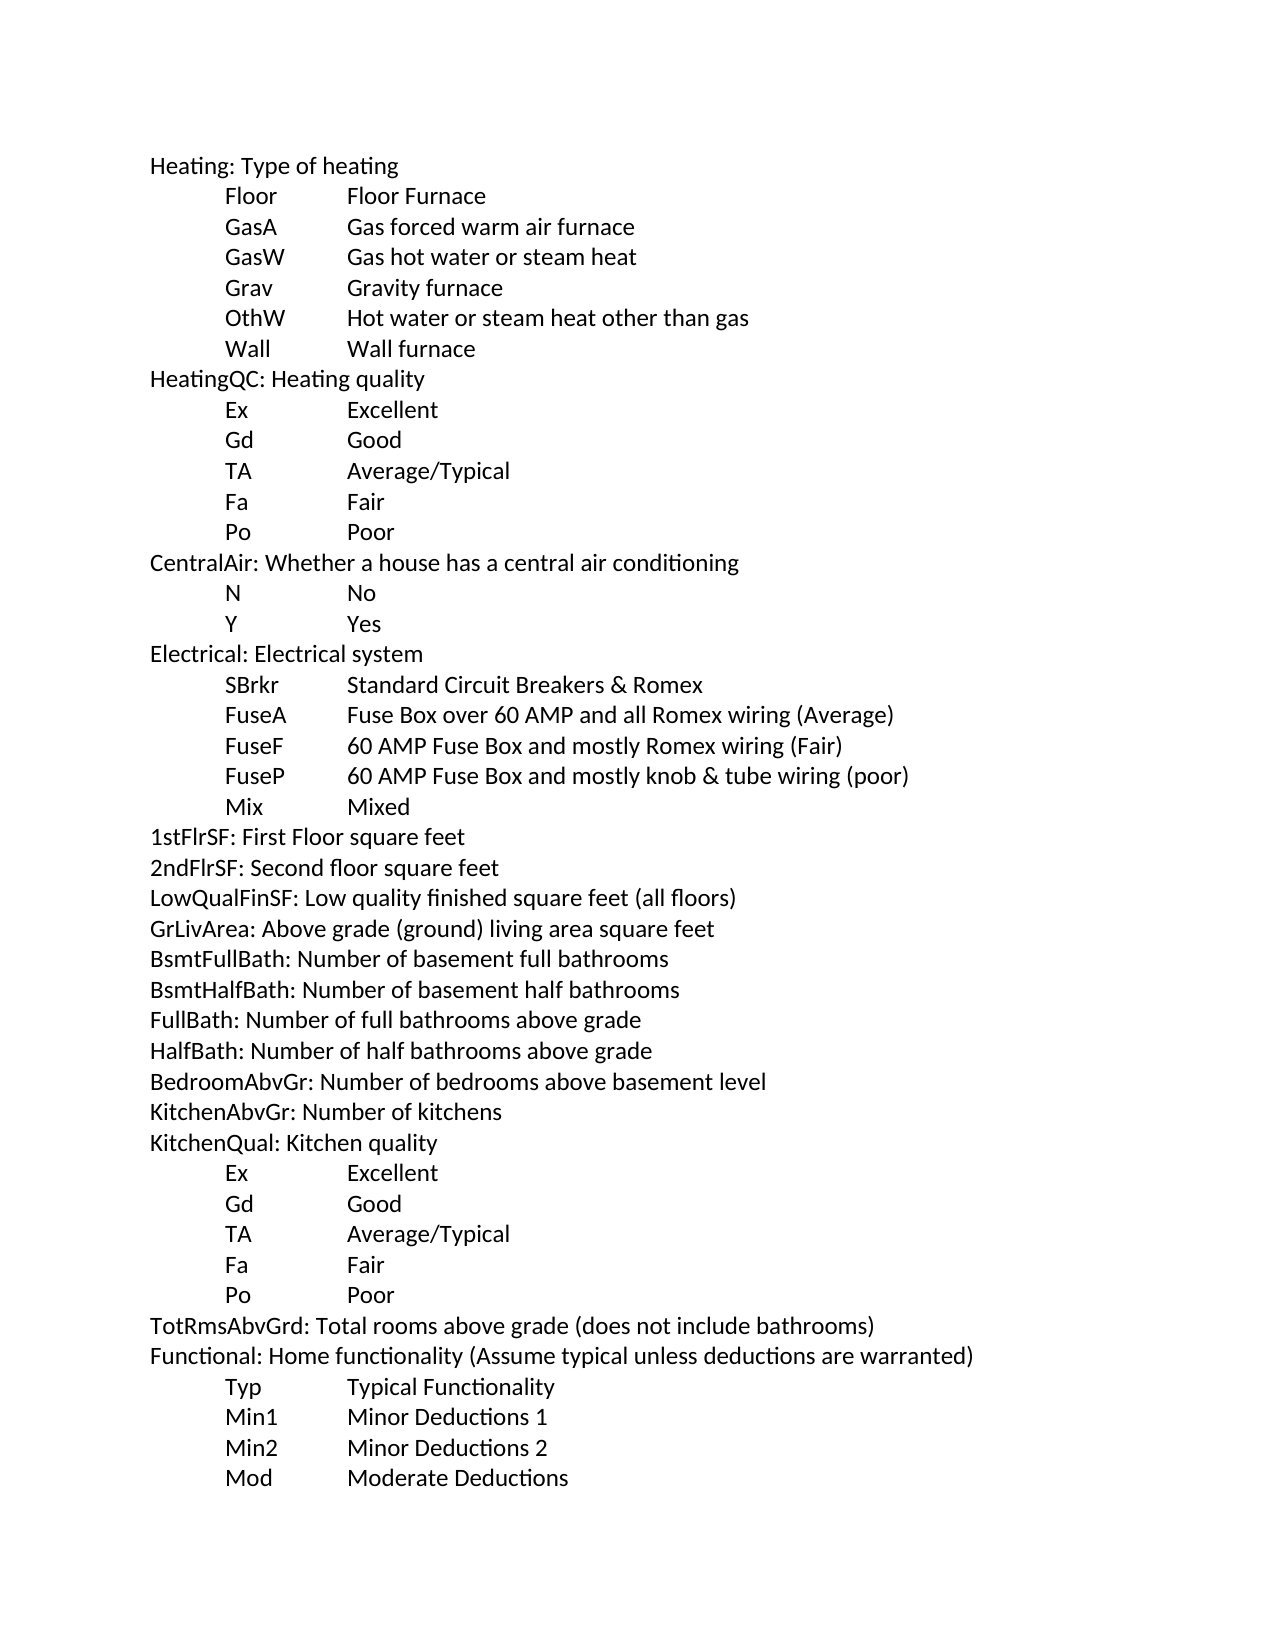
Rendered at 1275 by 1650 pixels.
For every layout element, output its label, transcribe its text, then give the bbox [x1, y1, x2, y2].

text Ex Excellent [150, 394, 1125, 425]
text BedroomAbvGr: Number of bedrooms above basement level [150, 1066, 1125, 1096]
text FuseP 60 AMP Fuse Box and mostly knob & tube wiring (poor) [150, 760, 1125, 791]
text 1stFlrSF: First Floor square feet [150, 821, 1125, 852]
text Po Poor [150, 516, 1125, 547]
text CentralAir: Whether a house has a central air conditioning [150, 547, 1125, 577]
text Gd Good [150, 425, 1125, 455]
text TotRmsAbvGrd: Total rooms above grade (does not include bathrooms) [150, 1310, 1125, 1340]
text SBrkr Standard Circuit Breakers & Romex [150, 669, 1125, 699]
text TA Average/Typical [150, 455, 1125, 486]
text GasA Gas forced warm air furnace [150, 211, 1125, 242]
text Po Poor [150, 1279, 1125, 1310]
text Gd Good [150, 1188, 1125, 1218]
text TA Average/Typical [150, 1218, 1125, 1249]
text Electrical: Electrical system [150, 638, 1125, 669]
text Mix Mixed [150, 791, 1125, 821]
text Grav Gravity furnace [150, 272, 1125, 303]
text FullBath: Number of full bathrooms above grade [150, 1004, 1125, 1035]
text Wall Wall furnace [150, 333, 1125, 364]
text Floor Floor Furnace [150, 181, 1125, 211]
text KitchenQual: Kitchen quality [150, 1127, 1125, 1157]
text Functional: Home functionality (Assume typical unless deductions are warranted) [150, 1340, 1125, 1371]
text HalfBath: Number of half bathrooms above grade [150, 1035, 1125, 1066]
text GrLivArea: Above grade (ground) living area square feet [150, 913, 1125, 943]
text Mod Moderate Deductions [150, 1462, 1125, 1493]
text N No [150, 577, 1125, 608]
text Ex Excellent [150, 1157, 1125, 1188]
text FuseF 60 AMP Fuse Box and mostly Romex wiring (Fair) [150, 730, 1125, 760]
text KitchenAbvGr: Number of kitchens [150, 1096, 1125, 1127]
text GasW Gas hot water or steam heat [150, 242, 1125, 272]
text 2ndFlrSF: Second floor square feet [150, 852, 1125, 882]
text Min2 Minor Deductions 2 [150, 1432, 1125, 1462]
text LowQualFinSF: Low quality finished square feet (all floors) [150, 882, 1125, 913]
text HeatingQC: Heating quality [150, 364, 1125, 394]
text BsmtHalfBath: Number of basement half bathrooms [150, 974, 1125, 1004]
text Y Yes [150, 608, 1125, 638]
text Fa Fair [150, 1249, 1125, 1279]
text OthW Hot water or steam heat other than gas [150, 303, 1125, 333]
text Min1 Minor Deductions 1 [150, 1401, 1125, 1432]
text FuseA Fuse Box over 60 AMP and all Romex wiring (Average) [150, 699, 1125, 730]
text Fa Fair [150, 486, 1125, 516]
text BsmtFullBath: Number of basement full bathrooms [150, 943, 1125, 974]
text Heating: Type of heating [150, 150, 1125, 181]
text Typ Typical Functionality [150, 1371, 1125, 1401]
